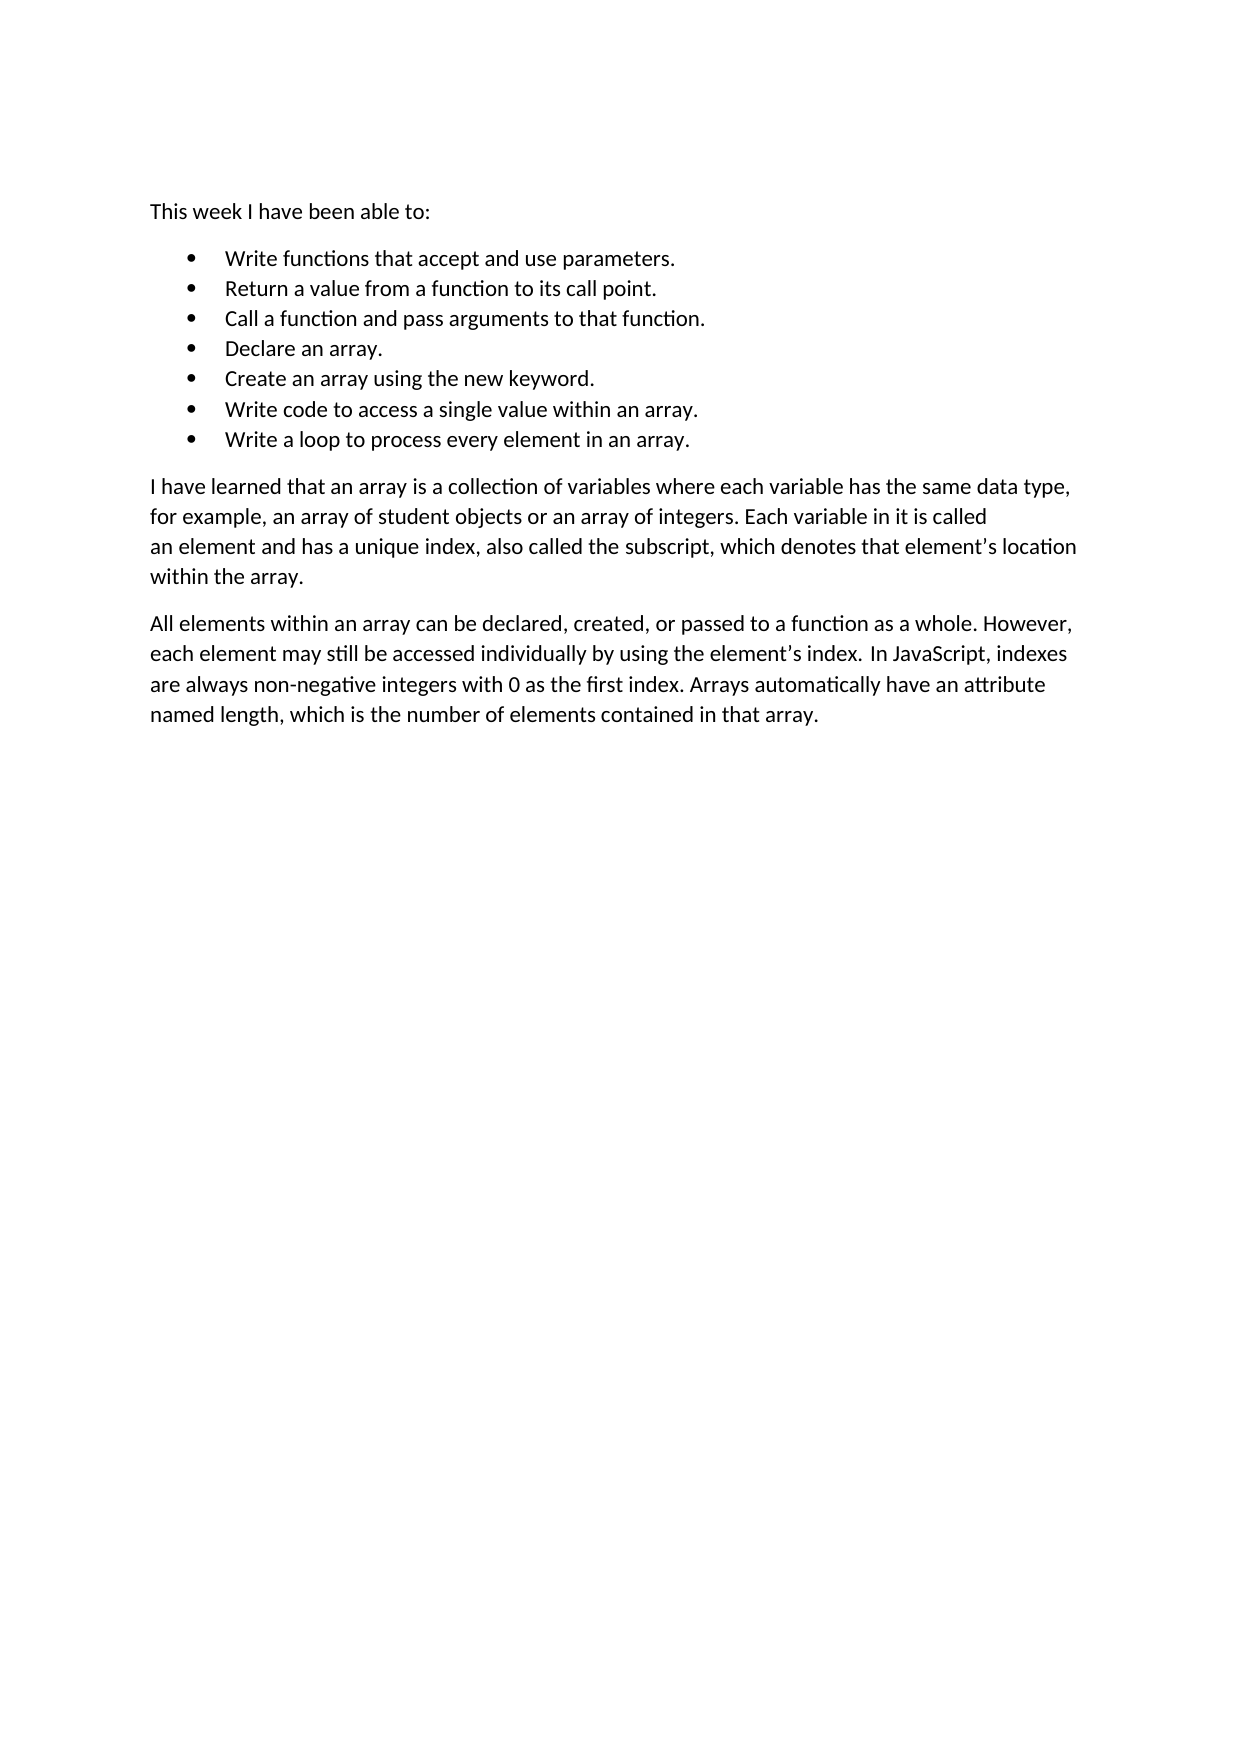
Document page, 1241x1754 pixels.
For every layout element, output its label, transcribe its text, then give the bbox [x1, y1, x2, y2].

list Return a value from a function to its call point. [187, 274, 1090, 302]
list Create an array using the new keyword. [187, 364, 1090, 393]
list Write functions that accept and use parameters. [187, 244, 1090, 272]
text I have learned that an array is a collection of variables where each variable has the same data type, for example, an array of student objects or an array of integers. Each variable in it is called an element and has a unique index, also called the subscript, which denotes that element’s location within the array. [150, 472, 1090, 591]
list Write code to access a single value within an array. [187, 395, 1090, 423]
list Call a function and pass arguments to that function. [187, 304, 1090, 332]
list Declare an array. [187, 334, 1090, 362]
text All elements within an array can be declared, created, or passed to a function as a whole. However, each element may still be accessed individually by using the element’s index. In JavaScript, indexes are always non-negative integers with 0 as the first index. Arrays automatically have an attribute named length, which is the number of elements contained in that array. [150, 609, 1090, 728]
text This week I have been able to: [150, 197, 1090, 225]
list Write a loop to process every element in an array. [187, 425, 1090, 453]
